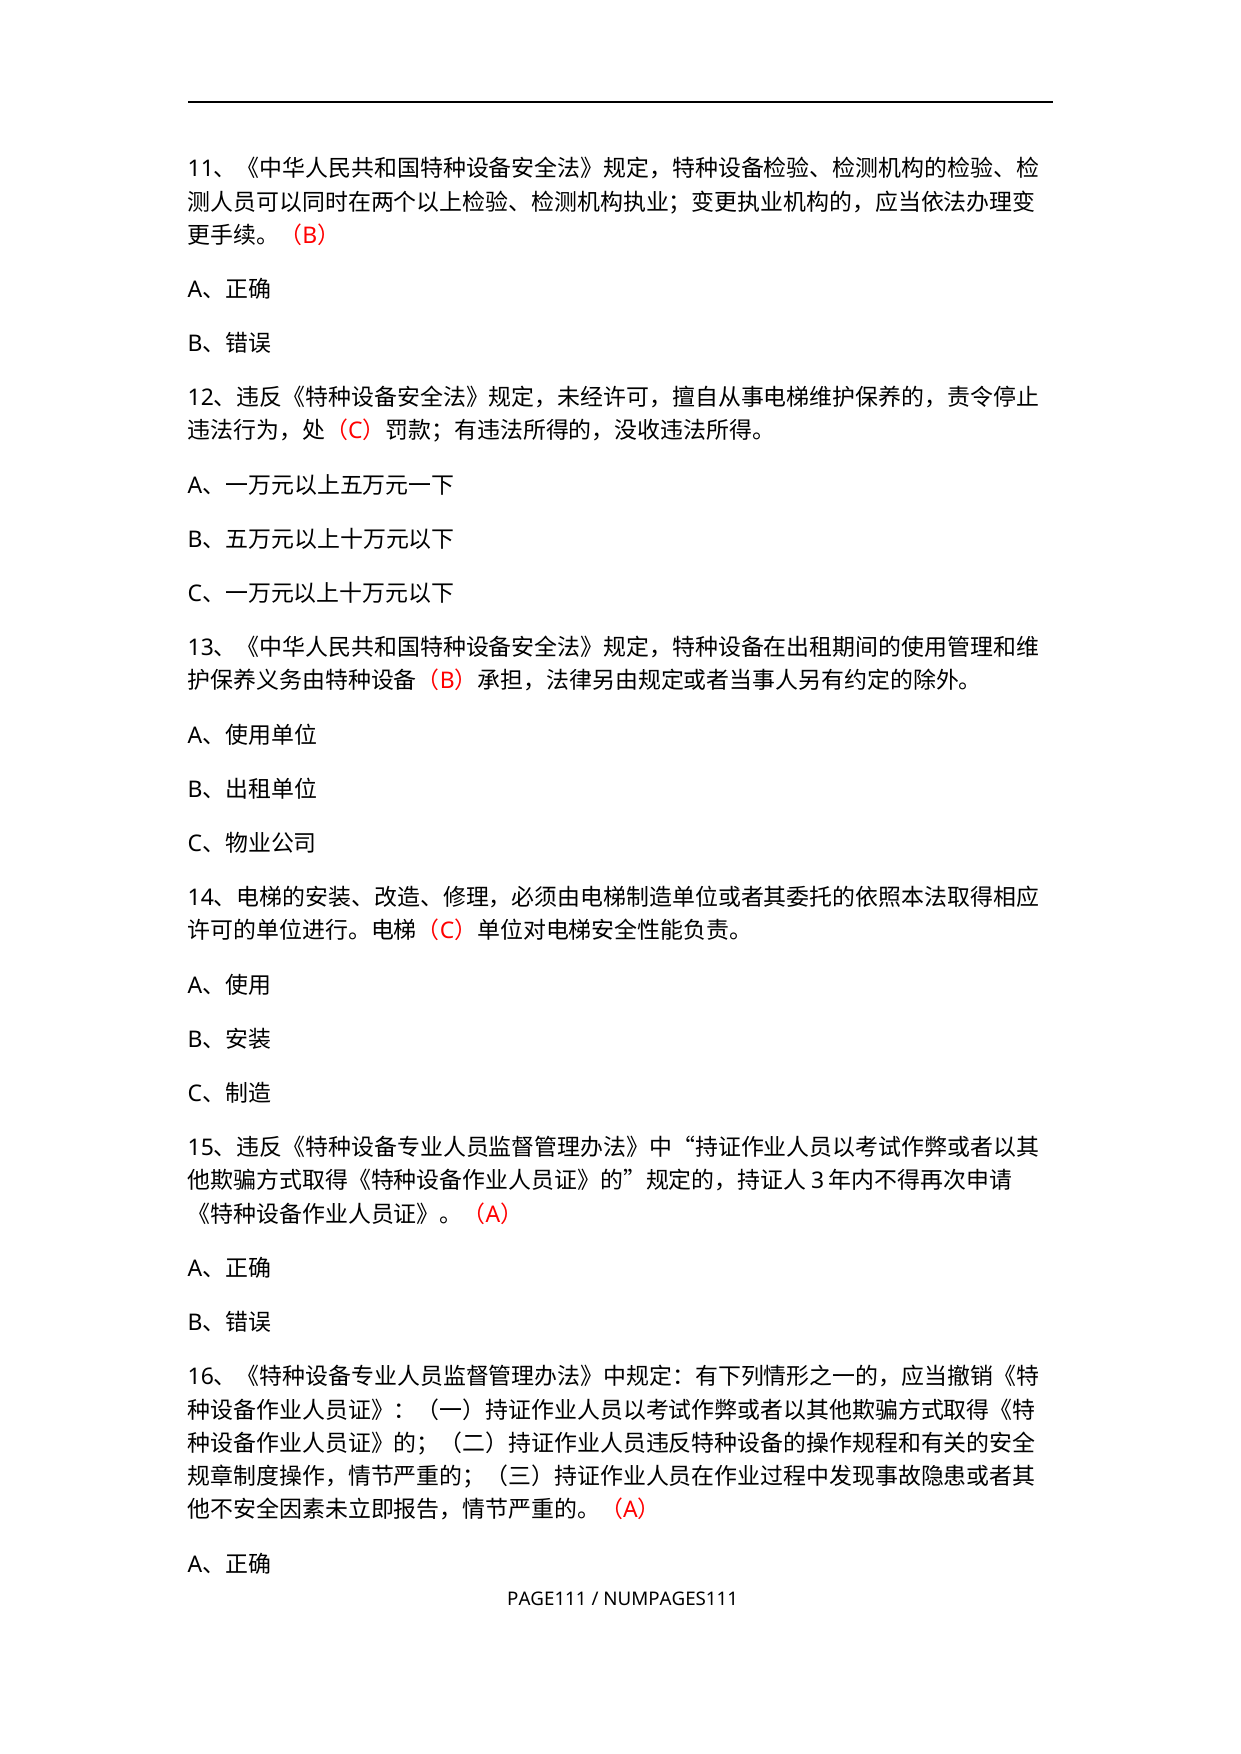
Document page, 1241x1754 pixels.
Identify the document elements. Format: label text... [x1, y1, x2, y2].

text A、正确 [187, 1250, 1053, 1283]
text C、一万元以上十万元以下 [187, 575, 1053, 608]
text A、使用 [187, 967, 1053, 1000]
text B、五万元以上十万元以下 [187, 521, 1053, 554]
text C、制造 [187, 1075, 1053, 1108]
text B、安装 [187, 1021, 1053, 1054]
text C、物业公司 [187, 825, 1053, 858]
text A、正确 [187, 1545, 1053, 1579]
text 13、《中华人民共和国特种设备安全法》规定，特种设备在出租期间的使用管理和维护保养义务由特种设备（B）承担，法律另由规定或者当事人另有约定的除外。 [187, 629, 1053, 696]
text 16、《特种设备专业人员监督管理办法》中规定：有下列情形之一的，应当撤销《特种设备作业人员证》：（一）持证作业人员以考试作弊或者以其他欺骗方式取得《特种设备作业人员证》的；（二）持证作业人员违反特种设备的操作规程和有关的安全规章制度操作，情节严重的；（三）持证作业人员在作业过程中发现事故隐患或者其他不安全因素未立即报告，情节严重的。（A） [187, 1358, 1053, 1524]
text B、错误 [187, 1304, 1053, 1337]
text B、错误 [187, 325, 1053, 358]
text 11、《中华人民共和国特种设备安全法》规定，特种设备检验、检测机构的检验、检测人员可以同时在两个以上检验、检测机构执业；变更执业机构的，应当依法办理变更手续。（B） [187, 150, 1053, 250]
text A、正确 [187, 271, 1053, 304]
text A、使用单位 [187, 717, 1053, 750]
text 15、违反《特种设备专业人员监督管理办法》中“持证作业人员以考试作弊或者以其他欺骗方式取得《特种设备作业人员证》的”规定的，持证人3年内不得再次申请《特种设备作业人员证》。（A） [187, 1129, 1053, 1229]
text 14、电梯的安装、改造、修理，必须由电梯制造单位或者其委托的依照本法取得相应许可的单位进行。电梯（C）单位对电梯安全性能负责。 [187, 879, 1053, 946]
text A、一万元以上五万元一下 [187, 467, 1053, 500]
text 12、违反《特种设备安全法》规定，未经许可，擅自从事电梯维护保养的，责令停止违法行为，处（C）罚款；有违法所得的，没收违法所得。 [187, 379, 1053, 446]
text B、出租单位 [187, 771, 1053, 804]
